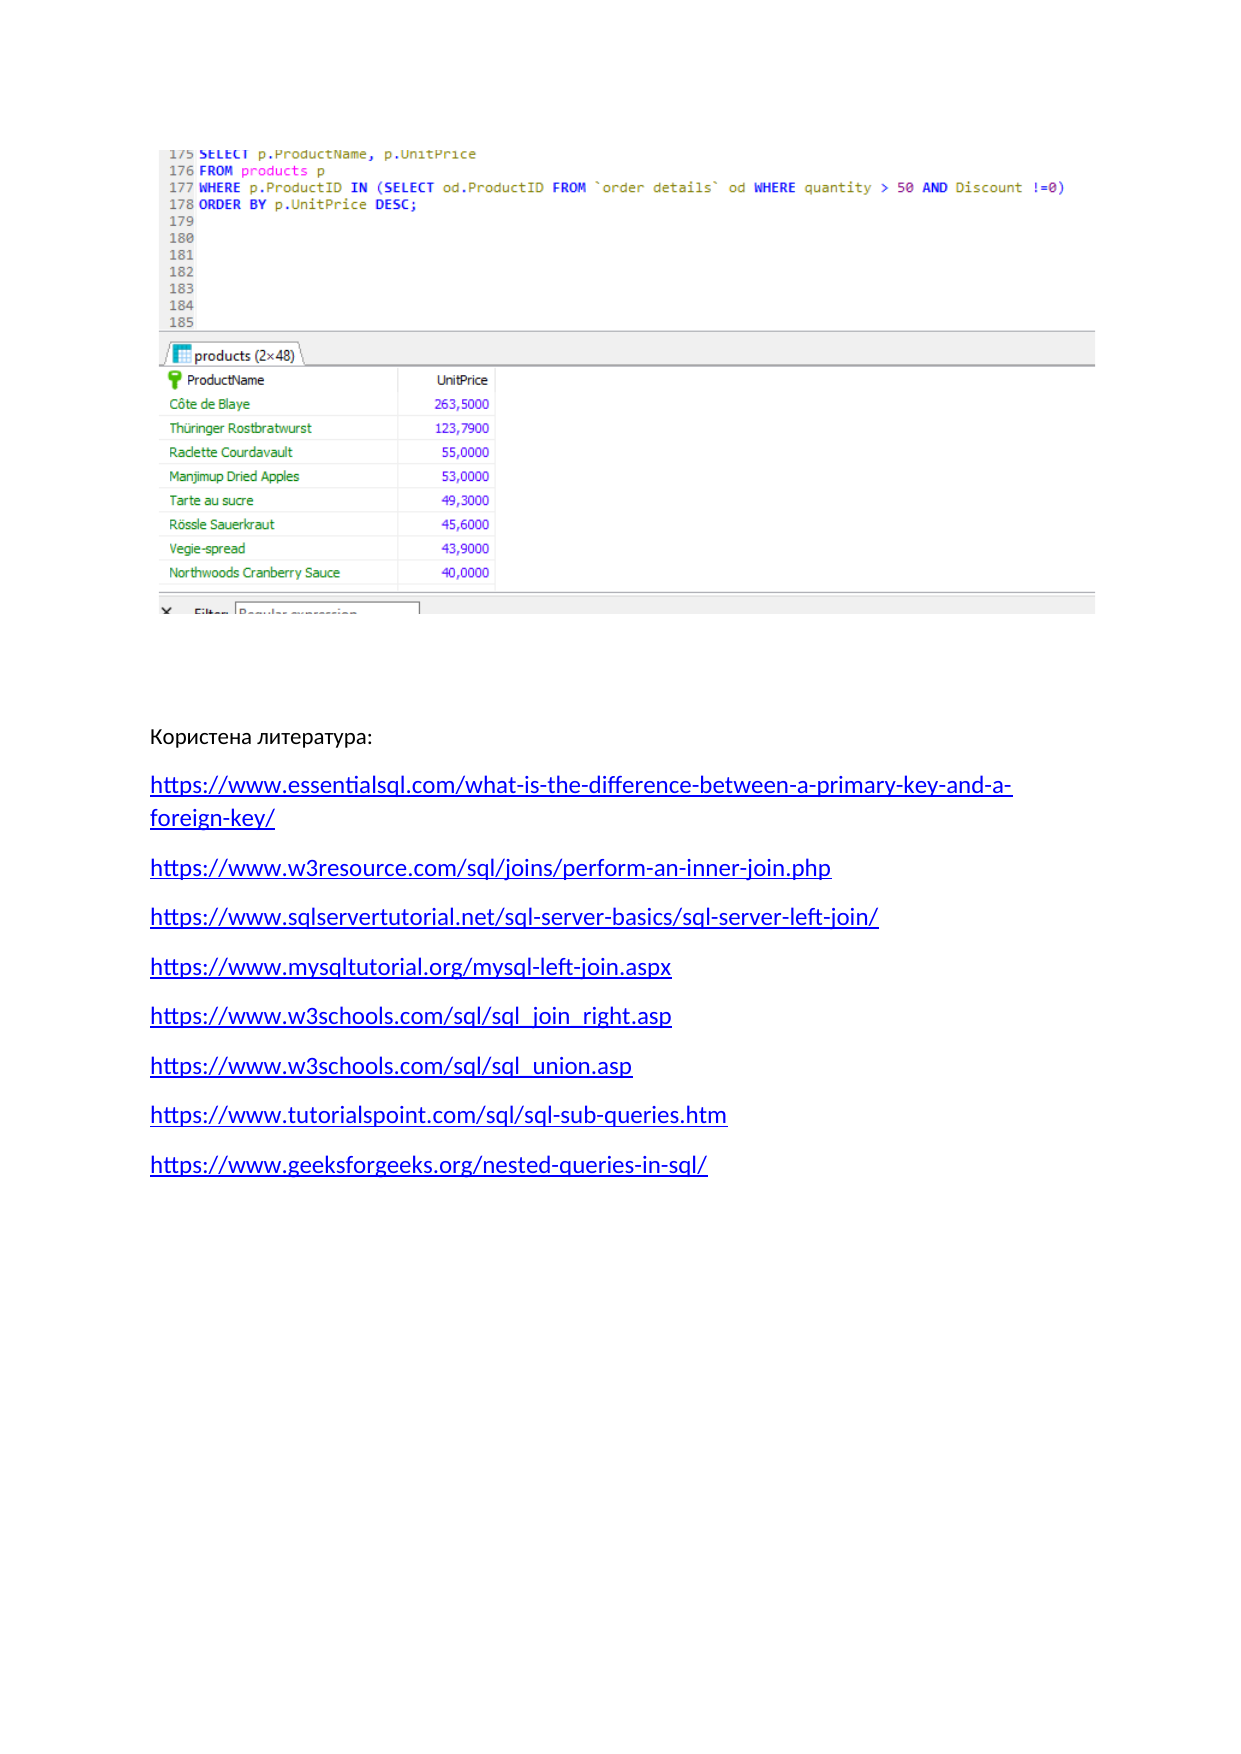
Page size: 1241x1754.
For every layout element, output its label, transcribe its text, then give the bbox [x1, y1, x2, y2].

text https://www.mysqltutorial.org/mysql-left-join.aspx [150, 951, 1090, 981]
text https://www.essentialsql.com/what-is-the-difference-between-a-primary-key-and-a-foreign-key/ [150, 769, 1090, 833]
text https://www.w3schools.com/sql/sql_join_right.asp [150, 1000, 1090, 1031]
text https://www.tutorialspoint.com/sql/sql-sub-queries.htm [150, 1099, 1090, 1130]
text Користена литература: [150, 722, 1090, 750]
text https://www.sqlservertutorial.net/sql-server-basics/sql-server-left-join/ [150, 901, 1090, 932]
text https://www.w3resource.com/sql/joins/perform-an-inner-join.php [150, 852, 1090, 882]
picture [157, 150, 1095, 612]
text https://www.geeksforgeeks.org/nested-queries-in-sql/ [150, 1149, 1090, 1180]
text https://www.w3schools.com/sql/sql_union.asp [150, 1050, 1090, 1081]
